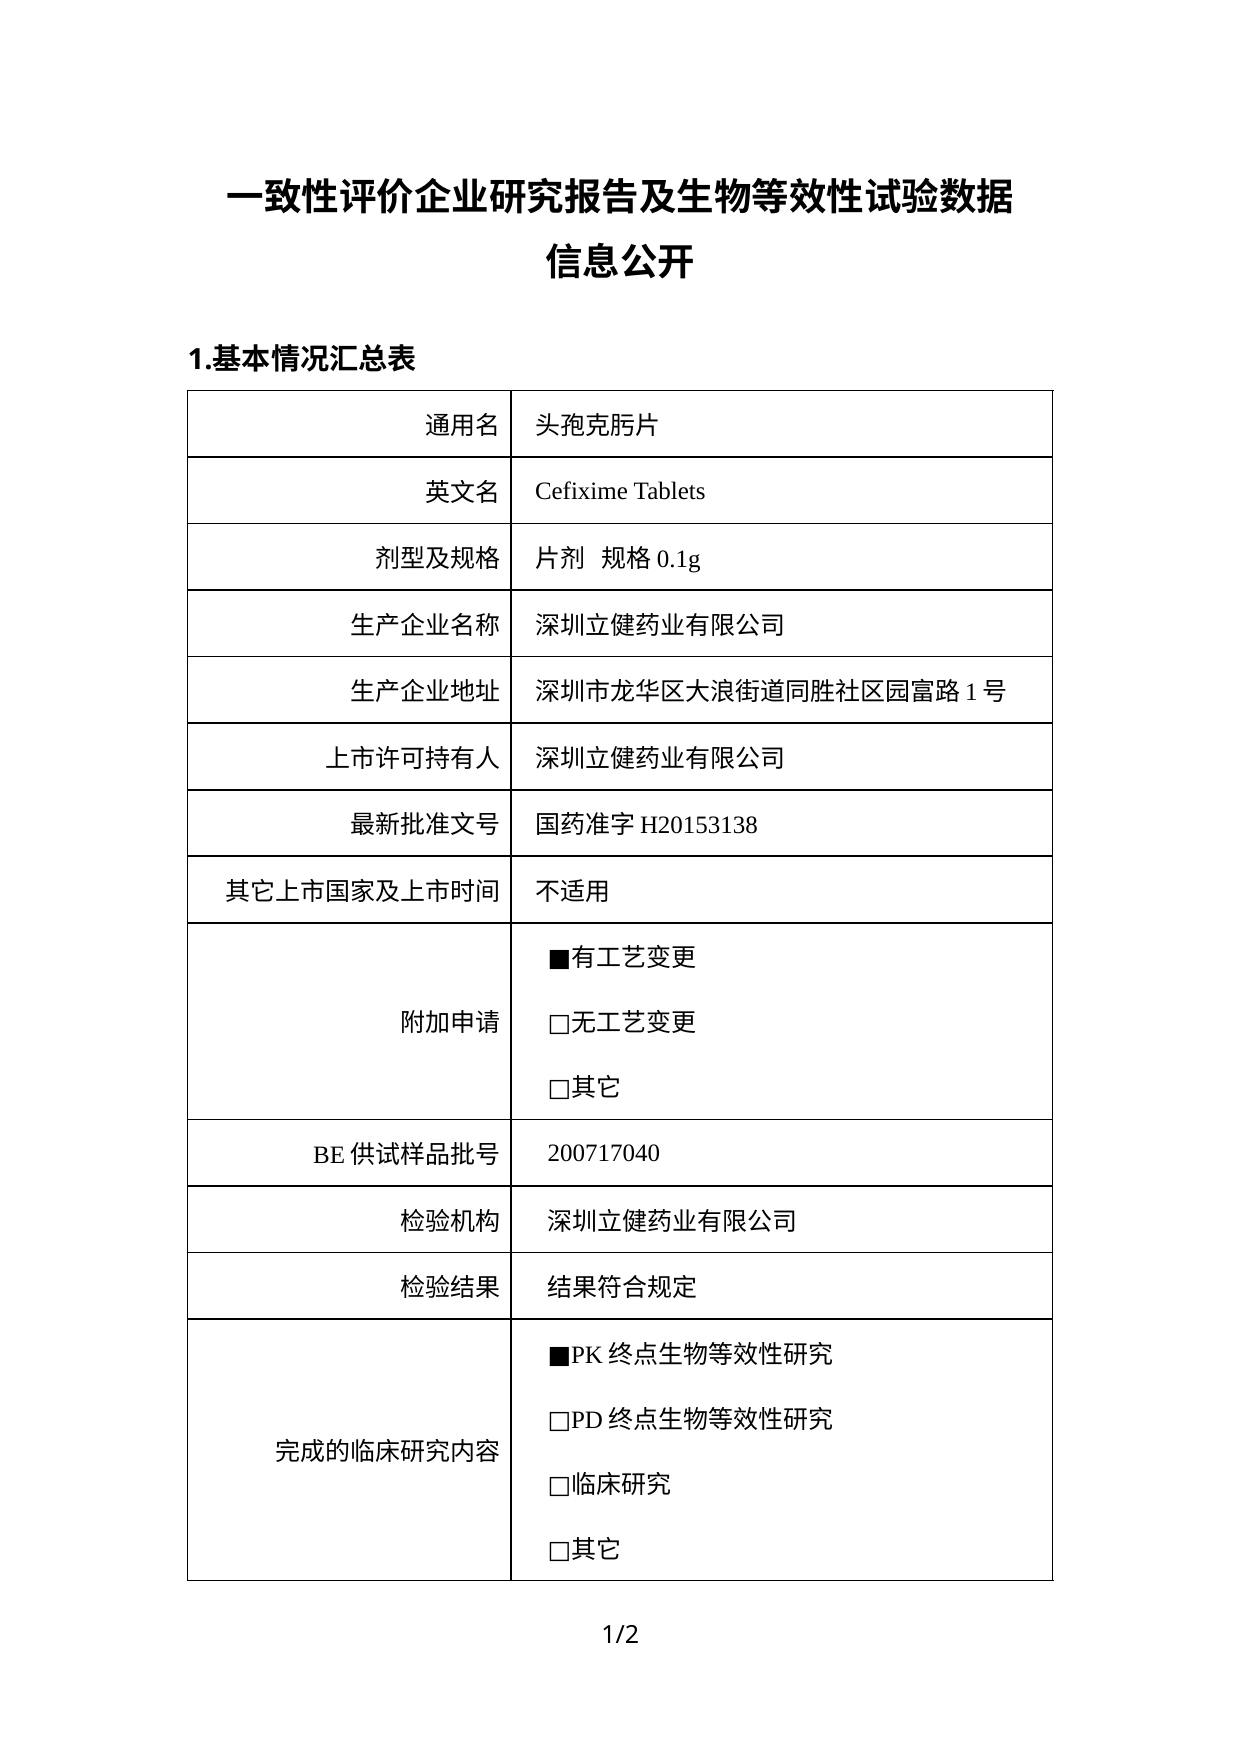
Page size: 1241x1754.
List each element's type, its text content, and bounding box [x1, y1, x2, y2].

table_cell 上市许可持有人 [188, 724, 510, 789]
table_cell ■有工艺变更 □无工艺变更 □其它 [512, 924, 1052, 1118]
table_cell 结果符合规定 [512, 1253, 1052, 1318]
table_cell 深圳立健药业有限公司 [512, 591, 1052, 656]
table_cell 生产企业地址 [188, 657, 510, 722]
table_cell 深圳市龙华区大浪街道同胜社区园富路1号 [512, 657, 1052, 722]
table_cell 片剂 规格0.1g [512, 524, 1052, 589]
table_cell 检验结果 [188, 1253, 510, 1318]
table_cell 生产企业名称 [188, 591, 510, 656]
table_cell Cefixime Tablets [512, 458, 1052, 523]
table_cell 完成的临床研究内容 [188, 1320, 510, 1580]
text 1.基本情况汇总表 [187, 324, 1053, 389]
text 一致性评价企业研究报告及生物等效性试验数据 [187, 162, 1053, 227]
table_cell 200717040 [512, 1120, 1052, 1185]
table_header 头孢克肟片 [512, 391, 1052, 456]
table_cell 附加申请 [188, 924, 510, 1118]
table_cell 不适用 [512, 857, 1052, 922]
text 信息公开 [187, 227, 1053, 292]
table_cell 检验机构 [188, 1187, 510, 1252]
table_cell 深圳立健药业有限公司 [512, 1187, 1052, 1252]
table_cell 其它上市国家及上市时间 [188, 857, 510, 922]
table_header 通用名 [188, 391, 510, 456]
table_cell 国药准字H20153138 [512, 791, 1052, 855]
table_cell BE供试样品批号 [188, 1120, 510, 1185]
table_cell 英文名 [188, 458, 510, 523]
table_cell 最新批准文号 [188, 791, 510, 855]
table_cell ■PK终点生物等效性研究 □PD终点生物等效性研究 □临床研究 □其它 [512, 1320, 1052, 1580]
table_cell 深圳立健药业有限公司 [512, 724, 1052, 789]
table_cell 剂型及规格 [188, 524, 510, 589]
